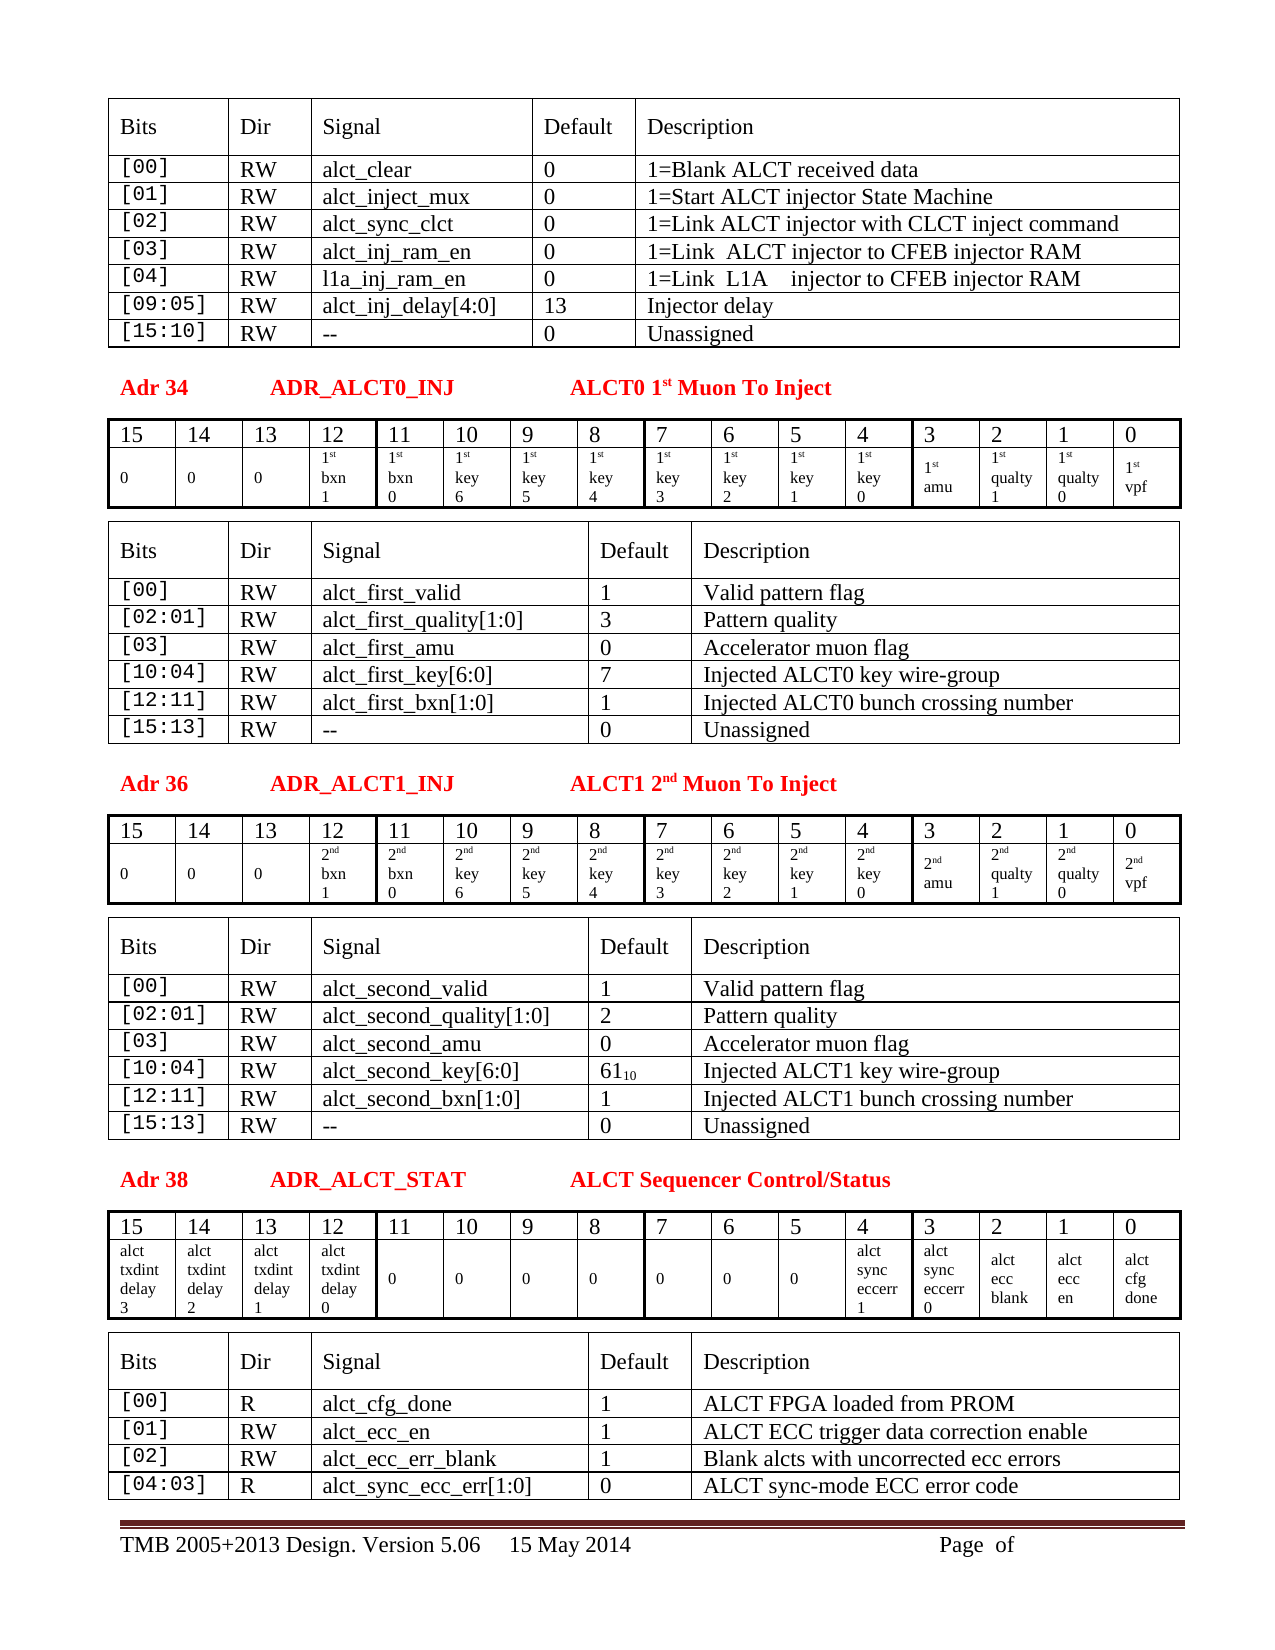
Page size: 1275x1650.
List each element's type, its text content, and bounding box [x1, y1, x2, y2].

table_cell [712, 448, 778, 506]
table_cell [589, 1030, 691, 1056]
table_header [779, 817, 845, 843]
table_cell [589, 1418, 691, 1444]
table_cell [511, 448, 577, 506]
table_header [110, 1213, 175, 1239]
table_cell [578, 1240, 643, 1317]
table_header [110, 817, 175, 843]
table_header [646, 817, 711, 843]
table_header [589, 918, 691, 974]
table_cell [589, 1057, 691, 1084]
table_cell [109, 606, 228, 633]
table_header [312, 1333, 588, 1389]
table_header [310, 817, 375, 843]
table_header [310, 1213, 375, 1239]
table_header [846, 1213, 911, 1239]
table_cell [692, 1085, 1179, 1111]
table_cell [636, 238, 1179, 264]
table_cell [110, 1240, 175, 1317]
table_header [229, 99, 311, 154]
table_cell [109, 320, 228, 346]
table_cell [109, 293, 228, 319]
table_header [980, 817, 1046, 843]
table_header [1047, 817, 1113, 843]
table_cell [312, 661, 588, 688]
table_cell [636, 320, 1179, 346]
subtitle Adr 34 ADR_ALCT0_INJ ALCT0 1st Muon To Inject [120, 374, 1185, 400]
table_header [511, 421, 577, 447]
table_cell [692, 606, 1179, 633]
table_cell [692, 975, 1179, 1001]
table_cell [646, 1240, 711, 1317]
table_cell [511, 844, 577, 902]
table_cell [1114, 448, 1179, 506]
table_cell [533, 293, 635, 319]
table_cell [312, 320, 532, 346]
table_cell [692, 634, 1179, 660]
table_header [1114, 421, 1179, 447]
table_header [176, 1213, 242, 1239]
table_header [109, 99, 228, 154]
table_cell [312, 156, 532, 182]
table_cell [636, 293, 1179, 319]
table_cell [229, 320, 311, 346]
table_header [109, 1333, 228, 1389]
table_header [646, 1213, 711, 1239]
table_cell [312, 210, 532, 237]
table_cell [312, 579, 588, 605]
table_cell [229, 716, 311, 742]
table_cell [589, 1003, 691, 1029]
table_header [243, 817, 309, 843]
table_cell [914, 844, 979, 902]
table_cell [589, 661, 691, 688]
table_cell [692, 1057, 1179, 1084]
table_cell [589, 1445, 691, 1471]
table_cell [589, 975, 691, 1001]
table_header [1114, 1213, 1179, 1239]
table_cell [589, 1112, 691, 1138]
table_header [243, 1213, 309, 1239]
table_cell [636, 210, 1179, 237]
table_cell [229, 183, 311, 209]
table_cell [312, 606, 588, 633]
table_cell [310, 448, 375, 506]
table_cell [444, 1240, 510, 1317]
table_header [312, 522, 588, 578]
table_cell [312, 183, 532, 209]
subtitle Adr 38 ADR_ALCT_STAT ALCT Sequencer Control/Status [120, 1166, 1185, 1192]
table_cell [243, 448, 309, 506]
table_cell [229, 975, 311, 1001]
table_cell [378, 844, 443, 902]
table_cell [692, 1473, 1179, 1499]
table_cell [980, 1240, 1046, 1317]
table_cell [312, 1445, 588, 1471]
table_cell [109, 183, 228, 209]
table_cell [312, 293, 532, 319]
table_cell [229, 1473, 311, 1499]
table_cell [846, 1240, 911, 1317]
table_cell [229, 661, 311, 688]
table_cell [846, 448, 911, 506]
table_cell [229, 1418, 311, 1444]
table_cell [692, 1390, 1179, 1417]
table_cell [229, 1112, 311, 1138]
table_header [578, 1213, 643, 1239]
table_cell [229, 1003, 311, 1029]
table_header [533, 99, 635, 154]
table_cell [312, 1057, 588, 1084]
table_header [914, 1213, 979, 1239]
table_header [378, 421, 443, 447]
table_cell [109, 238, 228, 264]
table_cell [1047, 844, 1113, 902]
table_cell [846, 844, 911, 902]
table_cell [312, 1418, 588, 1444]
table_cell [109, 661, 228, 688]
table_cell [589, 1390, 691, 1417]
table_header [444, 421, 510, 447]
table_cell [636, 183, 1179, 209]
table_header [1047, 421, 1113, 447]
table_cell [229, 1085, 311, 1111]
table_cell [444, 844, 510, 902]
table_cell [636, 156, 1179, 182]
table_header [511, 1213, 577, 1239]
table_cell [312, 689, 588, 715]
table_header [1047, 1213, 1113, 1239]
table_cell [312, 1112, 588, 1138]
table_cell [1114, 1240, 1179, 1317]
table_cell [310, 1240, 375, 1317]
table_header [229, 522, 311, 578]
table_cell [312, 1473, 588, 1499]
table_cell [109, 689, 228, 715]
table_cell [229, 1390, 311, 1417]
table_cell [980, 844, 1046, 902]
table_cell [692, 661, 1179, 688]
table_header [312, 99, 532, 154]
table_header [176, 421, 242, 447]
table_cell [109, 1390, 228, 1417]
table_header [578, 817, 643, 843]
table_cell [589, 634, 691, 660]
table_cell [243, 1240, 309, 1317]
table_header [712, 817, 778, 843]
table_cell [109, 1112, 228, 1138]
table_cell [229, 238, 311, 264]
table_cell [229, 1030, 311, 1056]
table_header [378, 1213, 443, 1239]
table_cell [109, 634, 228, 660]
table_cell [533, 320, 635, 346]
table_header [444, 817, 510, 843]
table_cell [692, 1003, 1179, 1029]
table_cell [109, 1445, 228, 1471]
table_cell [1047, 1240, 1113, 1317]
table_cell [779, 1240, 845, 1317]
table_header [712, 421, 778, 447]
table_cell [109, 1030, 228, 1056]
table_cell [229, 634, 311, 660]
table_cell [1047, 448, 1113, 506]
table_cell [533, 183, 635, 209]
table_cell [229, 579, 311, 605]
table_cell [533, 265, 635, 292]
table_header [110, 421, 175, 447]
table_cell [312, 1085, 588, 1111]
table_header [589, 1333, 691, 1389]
subtitle Adr 36 ADR_ALCT1_INJ ALCT1 2nd Muon To Inject [120, 770, 1185, 796]
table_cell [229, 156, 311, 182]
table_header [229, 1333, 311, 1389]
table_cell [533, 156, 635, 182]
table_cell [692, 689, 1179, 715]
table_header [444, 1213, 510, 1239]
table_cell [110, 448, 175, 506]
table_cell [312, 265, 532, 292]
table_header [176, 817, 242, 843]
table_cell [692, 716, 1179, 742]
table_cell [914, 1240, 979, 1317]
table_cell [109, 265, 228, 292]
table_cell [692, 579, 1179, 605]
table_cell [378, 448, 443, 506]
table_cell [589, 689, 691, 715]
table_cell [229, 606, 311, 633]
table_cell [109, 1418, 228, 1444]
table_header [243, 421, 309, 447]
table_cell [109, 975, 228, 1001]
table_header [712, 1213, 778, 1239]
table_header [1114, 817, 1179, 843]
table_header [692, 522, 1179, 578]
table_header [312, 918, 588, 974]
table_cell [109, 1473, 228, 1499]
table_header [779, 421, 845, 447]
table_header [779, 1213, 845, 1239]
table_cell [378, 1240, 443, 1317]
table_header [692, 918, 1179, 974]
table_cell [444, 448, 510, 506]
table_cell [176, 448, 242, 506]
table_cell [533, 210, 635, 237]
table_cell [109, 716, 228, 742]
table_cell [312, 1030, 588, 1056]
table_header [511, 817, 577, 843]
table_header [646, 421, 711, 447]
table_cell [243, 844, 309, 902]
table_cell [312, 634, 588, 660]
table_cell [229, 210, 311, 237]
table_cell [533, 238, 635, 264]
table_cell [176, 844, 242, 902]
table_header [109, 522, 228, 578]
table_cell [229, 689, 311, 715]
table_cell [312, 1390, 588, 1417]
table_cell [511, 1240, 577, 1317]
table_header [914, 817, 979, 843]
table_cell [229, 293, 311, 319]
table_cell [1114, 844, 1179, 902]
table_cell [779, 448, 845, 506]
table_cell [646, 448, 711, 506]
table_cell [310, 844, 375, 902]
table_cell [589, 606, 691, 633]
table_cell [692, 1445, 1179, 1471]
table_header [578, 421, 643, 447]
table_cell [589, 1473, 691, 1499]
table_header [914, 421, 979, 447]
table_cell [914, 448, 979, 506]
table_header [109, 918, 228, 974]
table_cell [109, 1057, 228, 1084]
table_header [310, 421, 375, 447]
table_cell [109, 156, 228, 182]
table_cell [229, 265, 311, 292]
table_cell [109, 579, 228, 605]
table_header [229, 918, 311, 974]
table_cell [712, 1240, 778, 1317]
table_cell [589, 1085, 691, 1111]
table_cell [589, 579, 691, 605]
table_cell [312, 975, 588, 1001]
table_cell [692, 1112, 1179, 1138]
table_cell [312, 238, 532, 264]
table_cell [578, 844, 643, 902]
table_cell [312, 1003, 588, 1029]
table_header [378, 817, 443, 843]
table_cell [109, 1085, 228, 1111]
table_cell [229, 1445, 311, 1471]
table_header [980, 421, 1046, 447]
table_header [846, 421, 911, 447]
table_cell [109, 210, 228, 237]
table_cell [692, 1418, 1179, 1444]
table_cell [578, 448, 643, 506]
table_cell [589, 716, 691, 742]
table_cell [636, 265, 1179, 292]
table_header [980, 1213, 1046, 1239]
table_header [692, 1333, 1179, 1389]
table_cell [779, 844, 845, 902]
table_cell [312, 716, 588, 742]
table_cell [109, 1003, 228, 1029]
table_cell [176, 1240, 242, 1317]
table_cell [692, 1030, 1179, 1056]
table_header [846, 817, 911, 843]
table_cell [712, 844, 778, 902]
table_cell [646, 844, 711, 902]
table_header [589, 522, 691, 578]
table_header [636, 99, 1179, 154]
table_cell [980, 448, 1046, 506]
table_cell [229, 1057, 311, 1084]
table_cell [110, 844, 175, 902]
